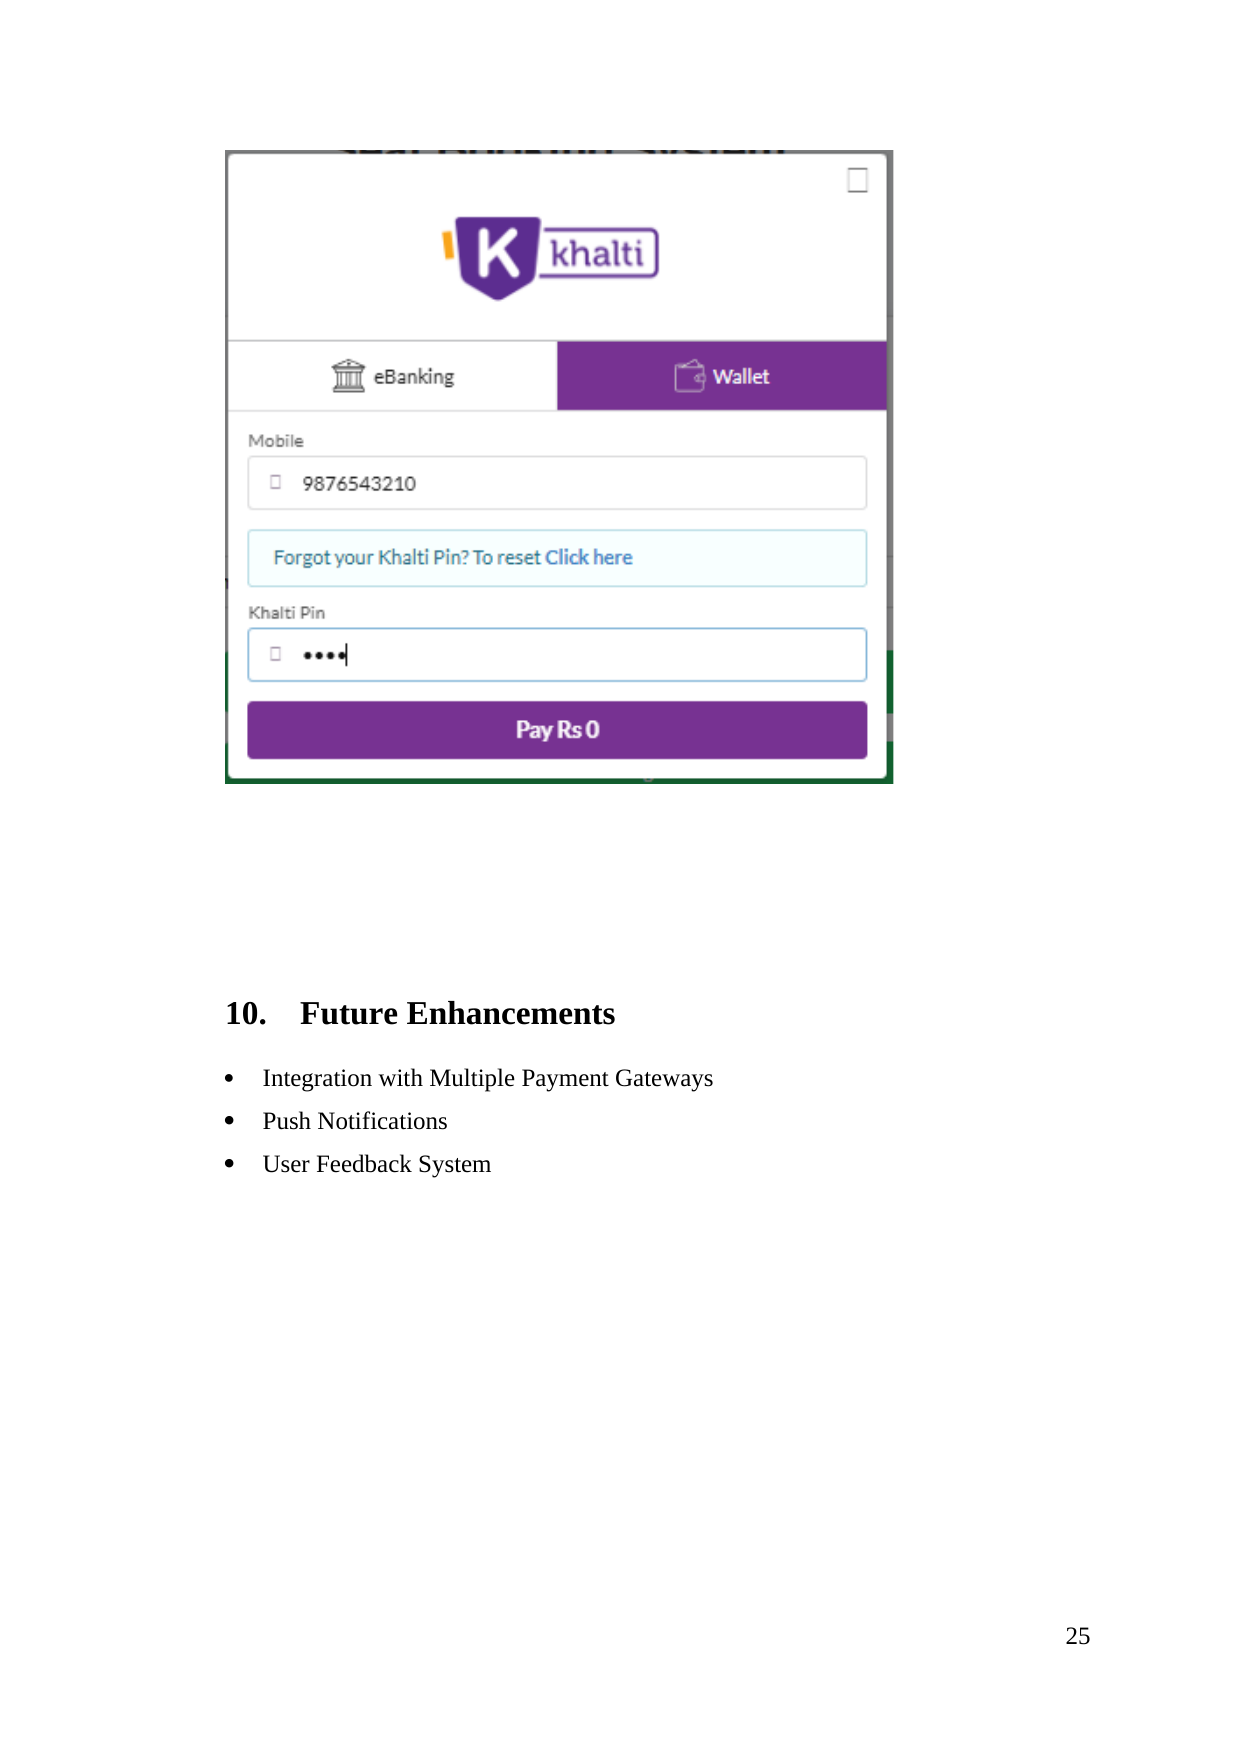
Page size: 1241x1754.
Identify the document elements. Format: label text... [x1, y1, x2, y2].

list User Feedback System [225, 1149, 1090, 1178]
picture [225, 150, 894, 784]
list Push Notifications [225, 1106, 1090, 1135]
subtitle Future Enhancements [225, 993, 1090, 1032]
list Integration with Multiple Payment Gateways [225, 1063, 1090, 1092]
